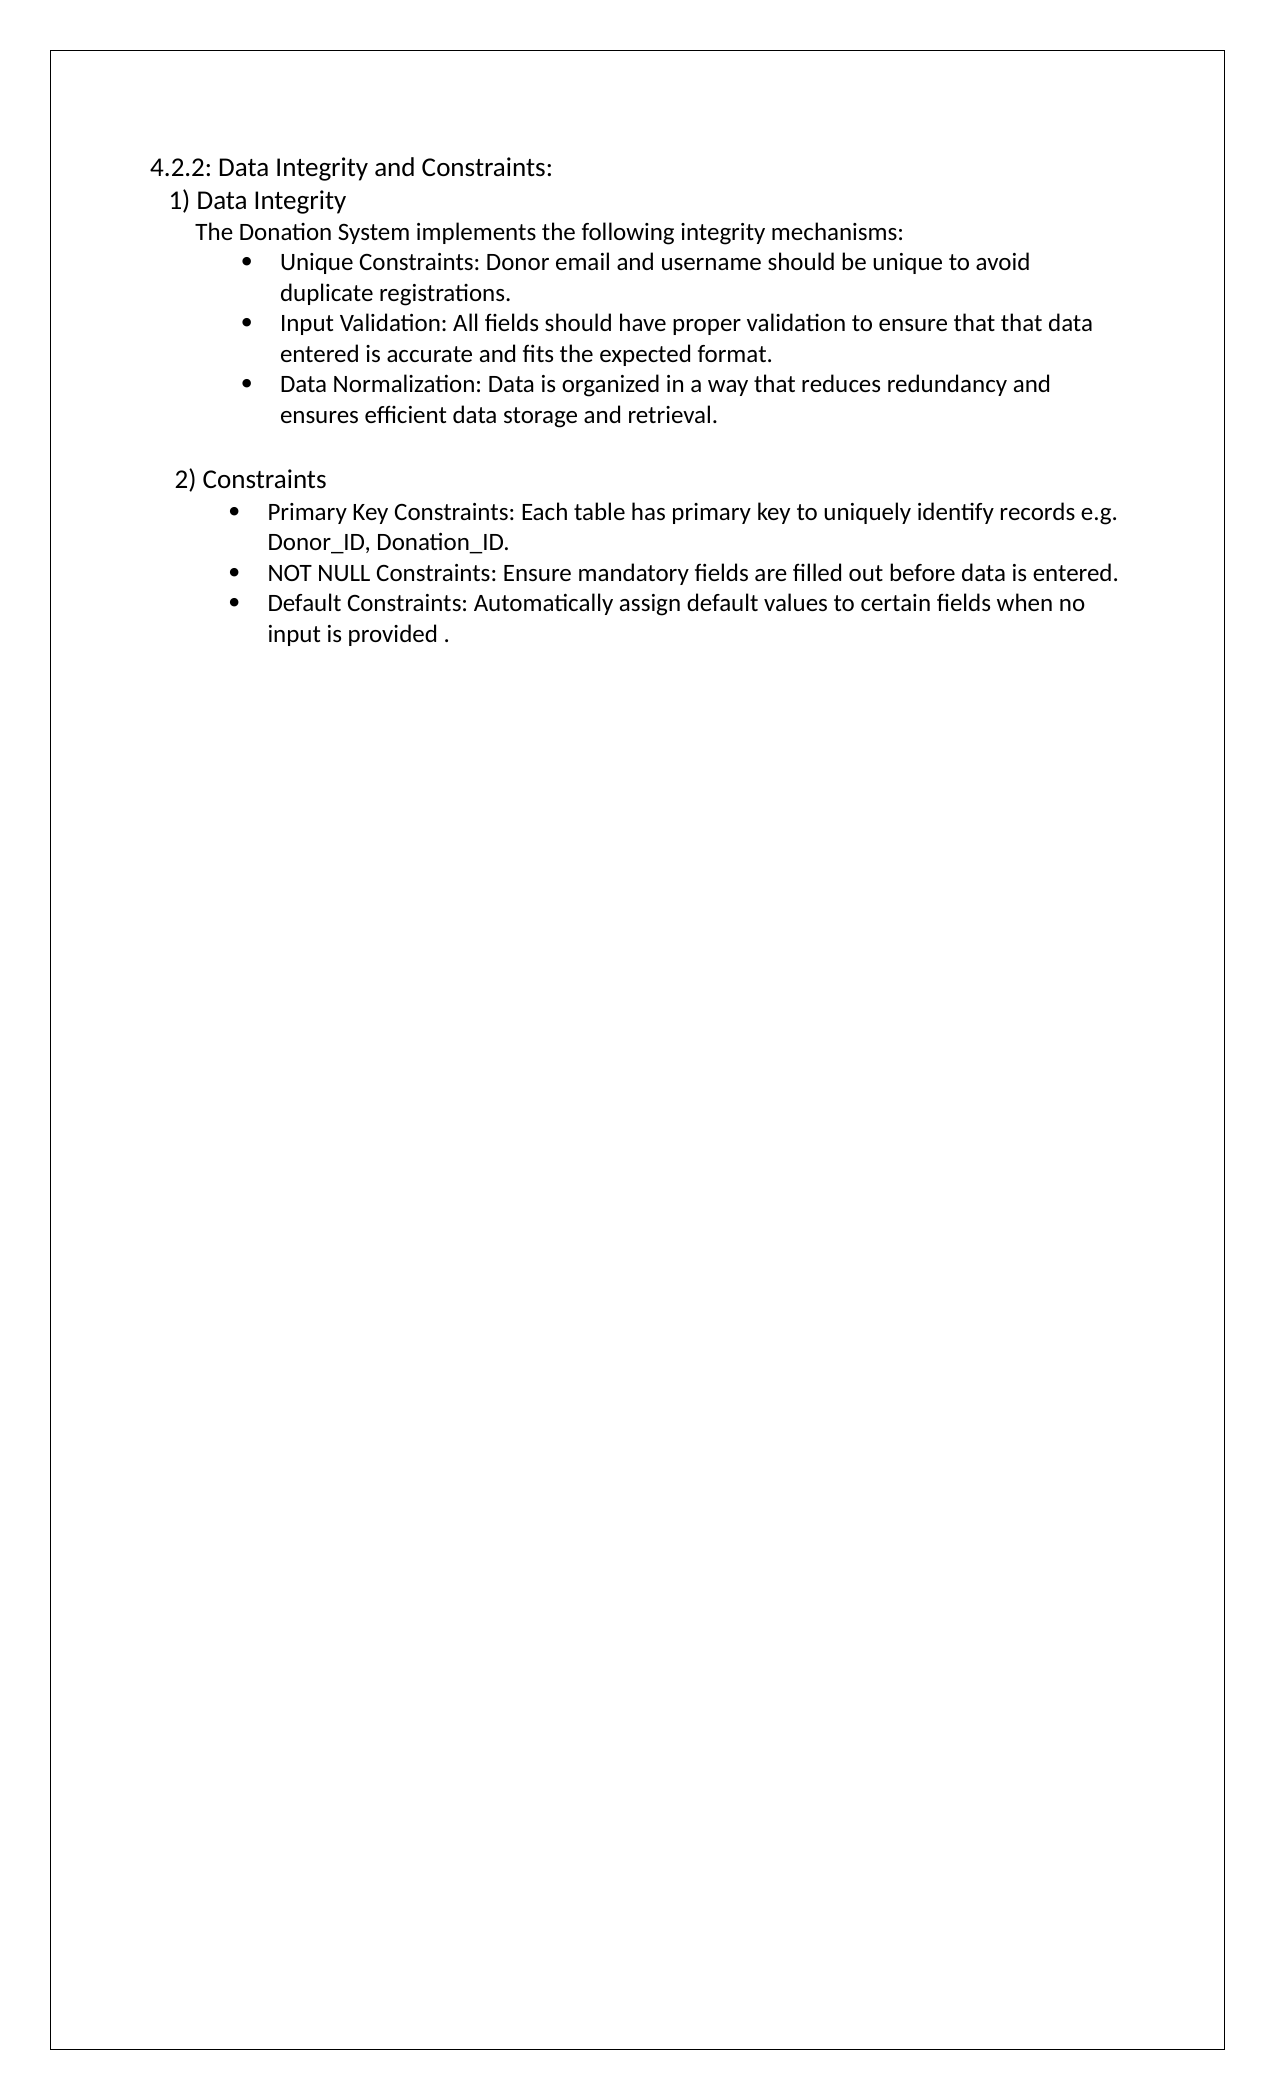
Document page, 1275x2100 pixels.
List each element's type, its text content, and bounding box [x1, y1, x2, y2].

list Input Validation: All fields should have proper validation to ensure that that data entered is accurate and fits the expected format. [242, 308, 1125, 369]
list NOT NULL Constraints: Ensure mandatory fields are filled out before data is entered. [230, 557, 1125, 587]
list Default Constraints: Automatically assign default values to certain fields when no input is provided . [230, 587, 1125, 648]
text 4.2.2: Data Integrity and Constraints: [150, 150, 1125, 183]
list Primary Key Constraints: Each table has primary key to uniquely identify records e.g. Donor_ID, Donation_ID. [230, 496, 1125, 557]
text The Donation System implements the following integrity mechanisms: [150, 216, 1125, 247]
list Unique Constraints: Donor email and username should be unique to avoid duplicate registrations. [242, 247, 1125, 308]
text 1) Data Integrity [150, 183, 1125, 216]
list Data Normalization: Data is organized in a way that reduces redundancy and ensures efficient data storage and retrieval. [242, 369, 1125, 430]
text 2) Constraints [150, 463, 1125, 496]
